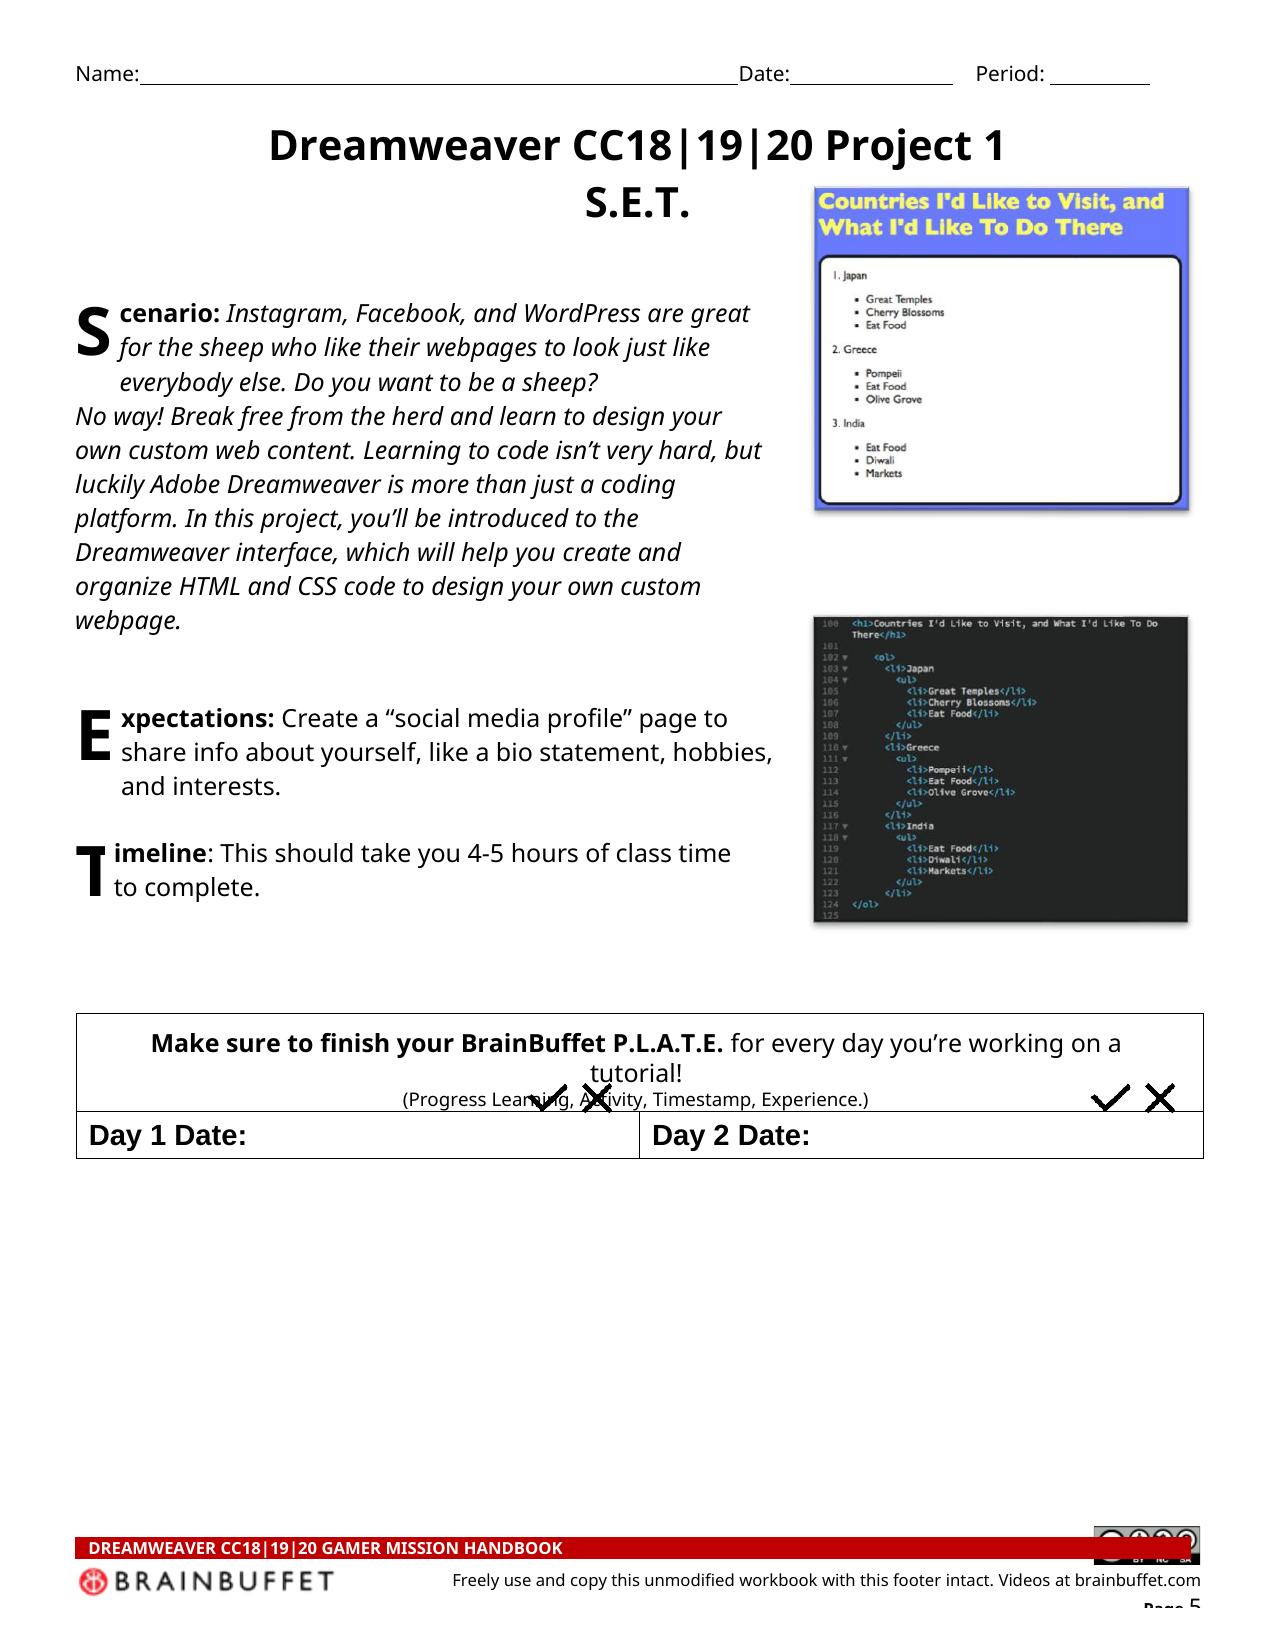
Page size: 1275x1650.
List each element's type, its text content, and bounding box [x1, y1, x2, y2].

table_cell Day 1 Date: [77, 1112, 639, 1158]
picture [1093, 1526, 1200, 1565]
text xpectations: Create a “social media profile” page to share info about yourself, like a bio statement, hobbies, and interests. [121, 700, 774, 802]
picture [71, 1562, 344, 1603]
table_header Make sure to finish your BrainBuffet P.L.A.T.E. for every day you’re working on a tutorial! (Progress Learning, Activity, Timestamp, Experience.) [77, 1014, 1203, 1111]
text imeline: This should take you 4-5 hours of class time to complete. [113, 836, 759, 904]
text cenario: Instagram, Facebook, and WordPress are great for the sheep who like their webpages to look just like everybody else. Do you want to be a sheep? [119, 296, 774, 398]
picture [806, 612, 1195, 933]
table_cell Day 2 Date: [640, 1112, 1203, 1158]
subtitle Dreamweaver CC18|19|20 Project 1 S.E.T. [212, 116, 1063, 229]
text No way! Break free from the herd and learn to design your own custom web content. Learning to code isn’t very hard, but luckily Adobe Dreamweaver is more than just a coding platform. In this project, you’ll be introduced to the Dreamweaver interface, which will help you create and organize HTML and CSS code to design your own custom webpage. [75, 398, 774, 637]
picture [807, 182, 1196, 521]
